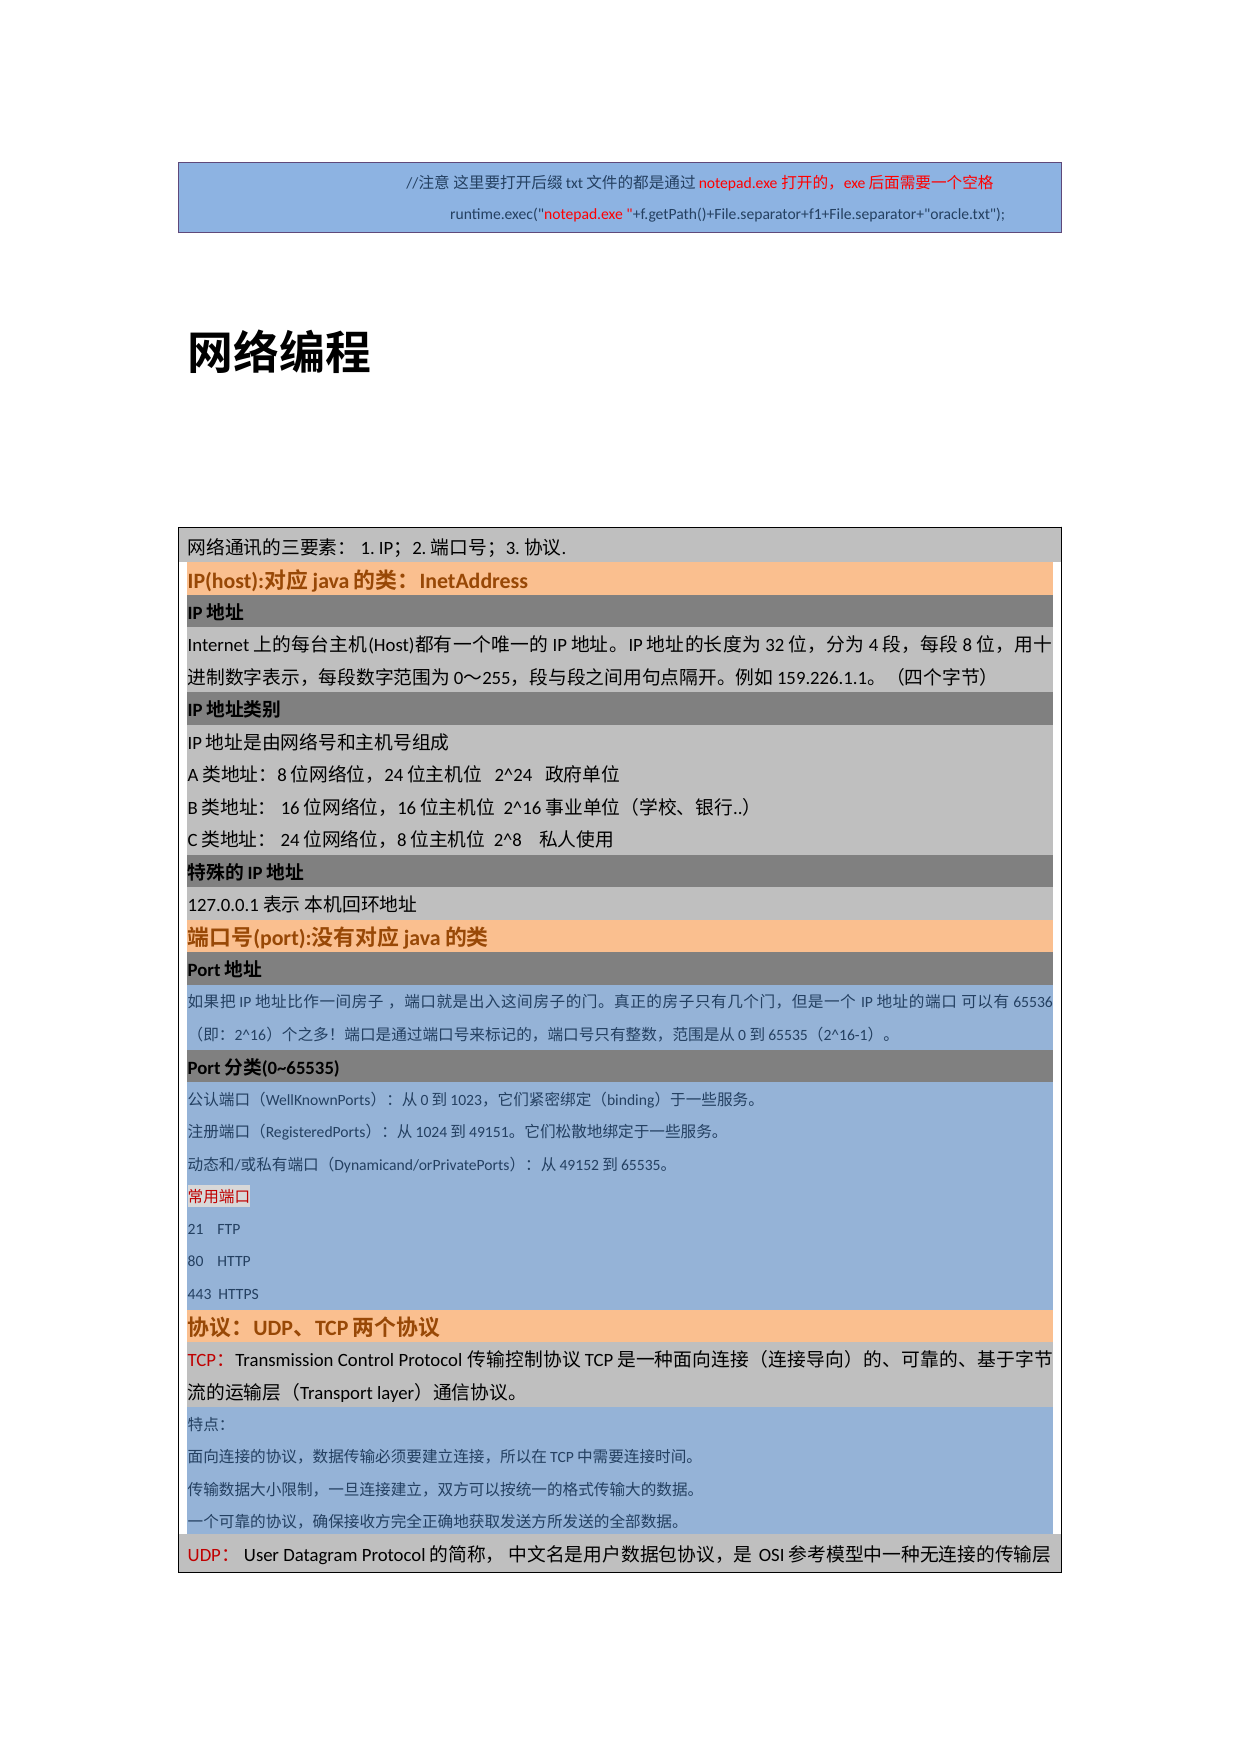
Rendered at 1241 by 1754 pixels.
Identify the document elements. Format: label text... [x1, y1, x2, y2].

subtitle 网络编程 [187, 301, 1053, 399]
text 端口号(port):没有对应java的类 [187, 920, 1053, 952]
text //注意 这里要打开后缀txt文件的都是通过notepad.exe 打开的，exe后面需要一个空格 [179, 163, 1061, 194]
text 注册端口（RegisteredPorts）：从1024到49151。它们松散地绑定于一些服务。 [187, 1115, 1053, 1147]
text 动态和/或私有端口（Dynamicand/orPrivatePorts）：从49152到65535。 [187, 1147, 1053, 1180]
text IP地址类别 [187, 692, 1053, 725]
text IP(host):对应java的类：InetAddress [187, 562, 1053, 595]
text IP地址是由网络号和主机号组成 [187, 725, 1053, 757]
text 网络通讯的三要素： 1. IP；2. 端口号；3. 协议. [179, 528, 1061, 562]
text Internet上的每台主机(Host)都有一个唯一的IP地址。IP地址的长度为32位，分为4段，每段8位，用十进制数字表示，每段数字范围为0～255，段与段之间用句点隔开。例如159.226.1.1。（四个字节） [187, 627, 1053, 692]
text 特殊的IP地址 [187, 855, 1053, 887]
text 面向连接的协议，数据传输必须要建立连接，所以在TCP中需要连接时间。 [187, 1440, 1053, 1472]
text B类地址： 16位网络位，16位主机位 2^16 事业单位（学校、银行..） [187, 790, 1053, 822]
text 80 HTTP [187, 1245, 1053, 1277]
text UDP： User Datagram Protocol的简称， 中文名是用户数据包协议，是 OSI 参考模型中一种无连接的传输层协议，提供面向事务的简单不可靠信息传送服务。 [179, 1534, 1061, 1572]
text 21 FTP [187, 1212, 1053, 1245]
text IP地址 [187, 595, 1053, 627]
text 公认端口（WellKnownPorts）：从0到1023，它们紧密绑定（binding）于一些服务。 [187, 1082, 1053, 1115]
text 127.0.0.1 表示 本机回环地址 [187, 887, 1053, 920]
text 协议：UDP、TCP两个协议 [187, 1310, 1053, 1342]
text TCP：Transmission Control Protocol 传输控制协议TCP是一种面向连接（连接导向）的、可靠的、基于字节流的运输层（Transport layer）通信协议。 [187, 1342, 1053, 1407]
text 如果把IP地址比作一间房子 ，端口就是出入这间房子的门。真正的房子只有几个门，但是一个IP地址的端口 可以有65536（即：2^16）个之多！端口是通过端口号来标记的，端口号只有整数，范围是从0 到65535（2^16-1）。 [187, 985, 1053, 1050]
text 传输数据大小限制，一旦连接建立，双方可以按统一的格式传输大的数据。 [187, 1472, 1053, 1505]
text Port分类(0~65535) [187, 1050, 1053, 1082]
text C类地址： 24位网络位，8位主机位 2^8 私人使用 [187, 822, 1053, 855]
text 特点： [187, 1407, 1053, 1440]
text runtime.exec("notepad.exe "+f.getPath()+File.separator+f1+File.separator+"oracle.txt"); [179, 194, 1061, 232]
text 一个可靠的协议，确保接收方完全正确地获取发送方所发送的全部数据。 [187, 1505, 1053, 1534]
text 443 HTTPS [187, 1277, 1053, 1310]
text 常用端口 [187, 1180, 1053, 1212]
text Port地址 [187, 952, 1053, 985]
text A类地址：8位网络位，24位主机位 2^24 政府单位 [187, 757, 1053, 790]
